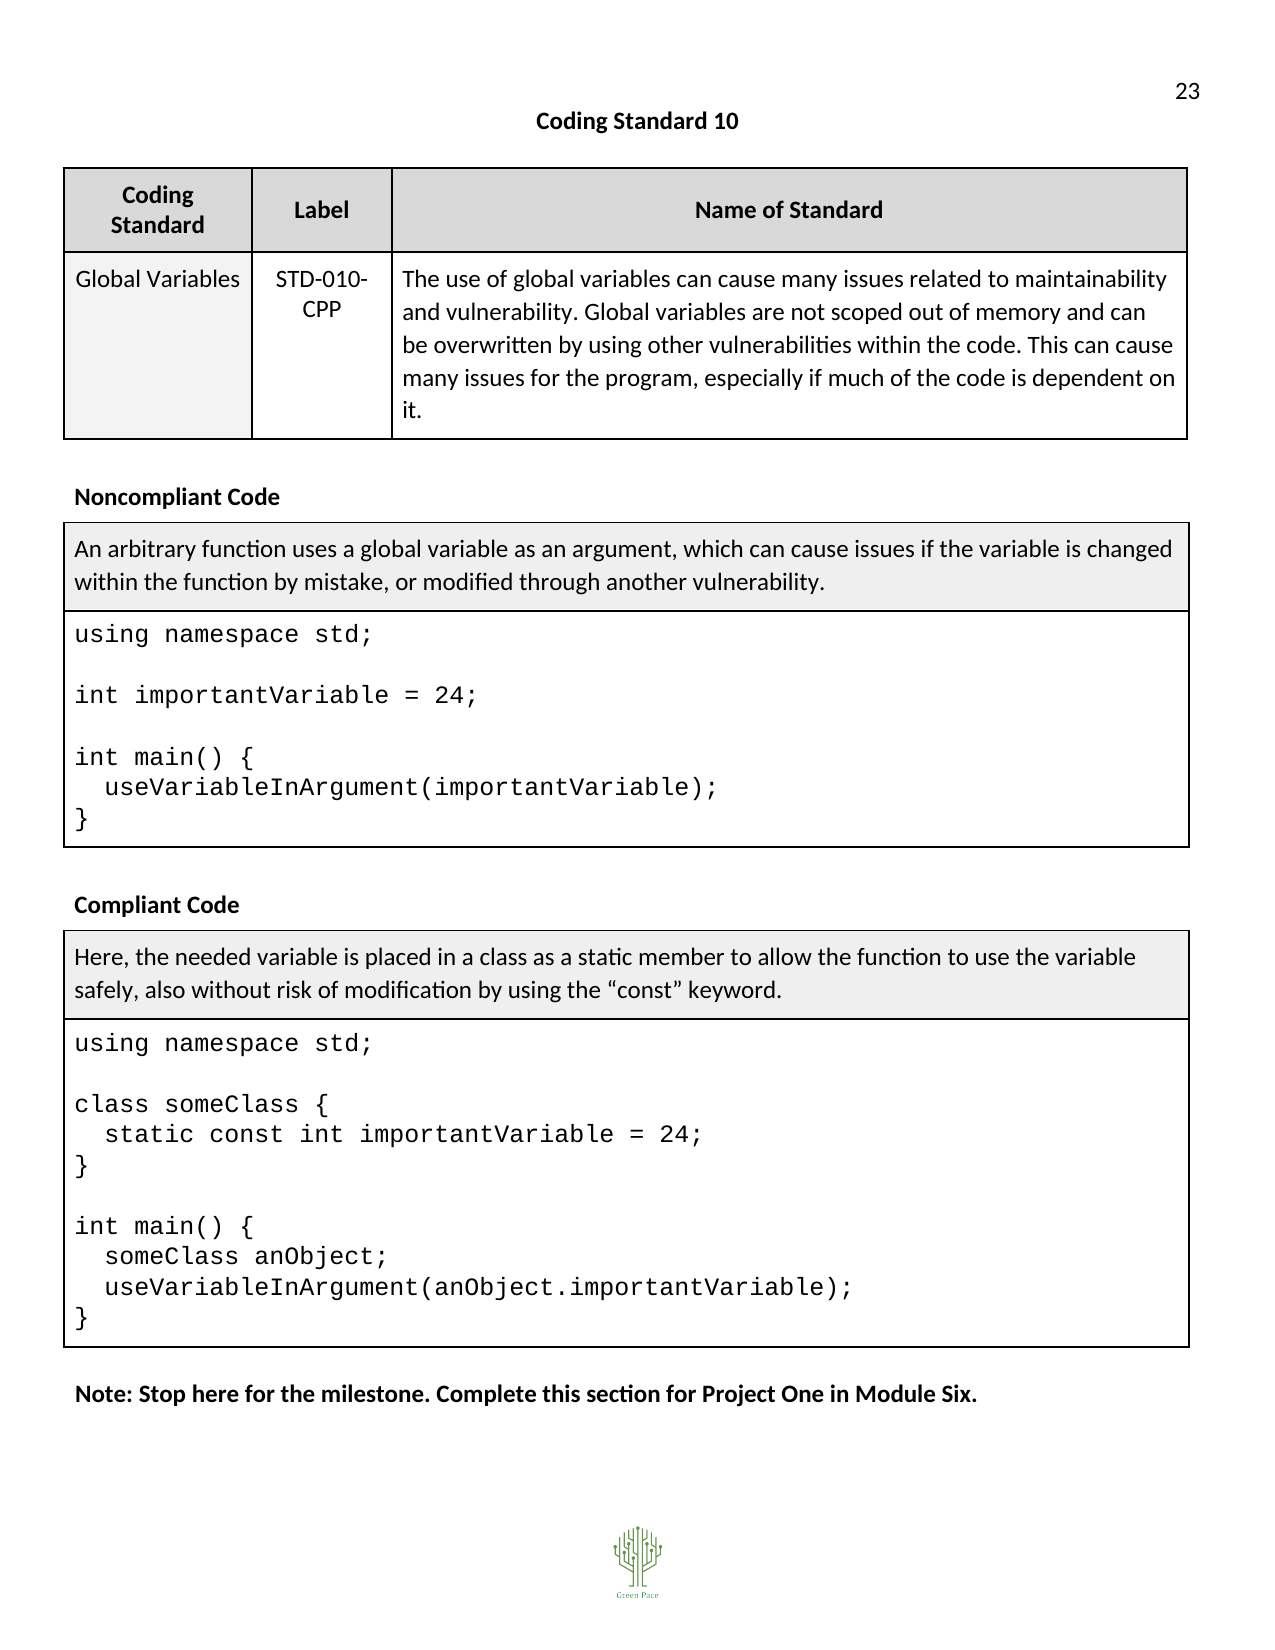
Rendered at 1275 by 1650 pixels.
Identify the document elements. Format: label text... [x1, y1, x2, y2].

table_header Name of Standard [393, 169, 1186, 251]
table_cell The use of global variables can cause many issues related to maintainability and vulnerability. Global variables are not scoped out of memory and can be overwritten by using other vulnerabilities within the code. This can cause many issues for the program, especially if much of the code is dependent on it. [393, 253, 1186, 438]
subtitle Coding Standard 10 [75, 106, 1200, 136]
text Note: Stop here for the milestone. Complete this section for Project One in Module Six. [75, 1378, 1200, 1409]
table_header Coding Standard [65, 169, 251, 251]
table_cell Global Variables [65, 253, 251, 438]
table_header Noncompliant Code [64, 471, 1189, 522]
picture [605, 1521, 670, 1606]
table_cell Here, the needed variable is placed in a class as a static member to allow the function to use the variable safely, also without risk of modification by using the “const” keyword. [65, 931, 1188, 1018]
table_cell using namespace std; int importantVariable = 24; int main() { useVariableInArgument(importantVariable); } [65, 612, 1188, 846]
table_header Label [253, 169, 391, 251]
table_cell An arbitrary function uses a global variable as an argument, which can cause issues if the variable is changed within the function by mistake, or modified through another vulnerability. [65, 523, 1188, 609]
table_cell using namespace std; class someClass { static const int importantVariable = 24; } int main() { someClass anObject; useVariableInArgument(anObject.importantVariable); } [65, 1020, 1188, 1346]
table_header Compliant Code [64, 879, 1189, 930]
table_cell STD-010-CPP [253, 253, 391, 438]
